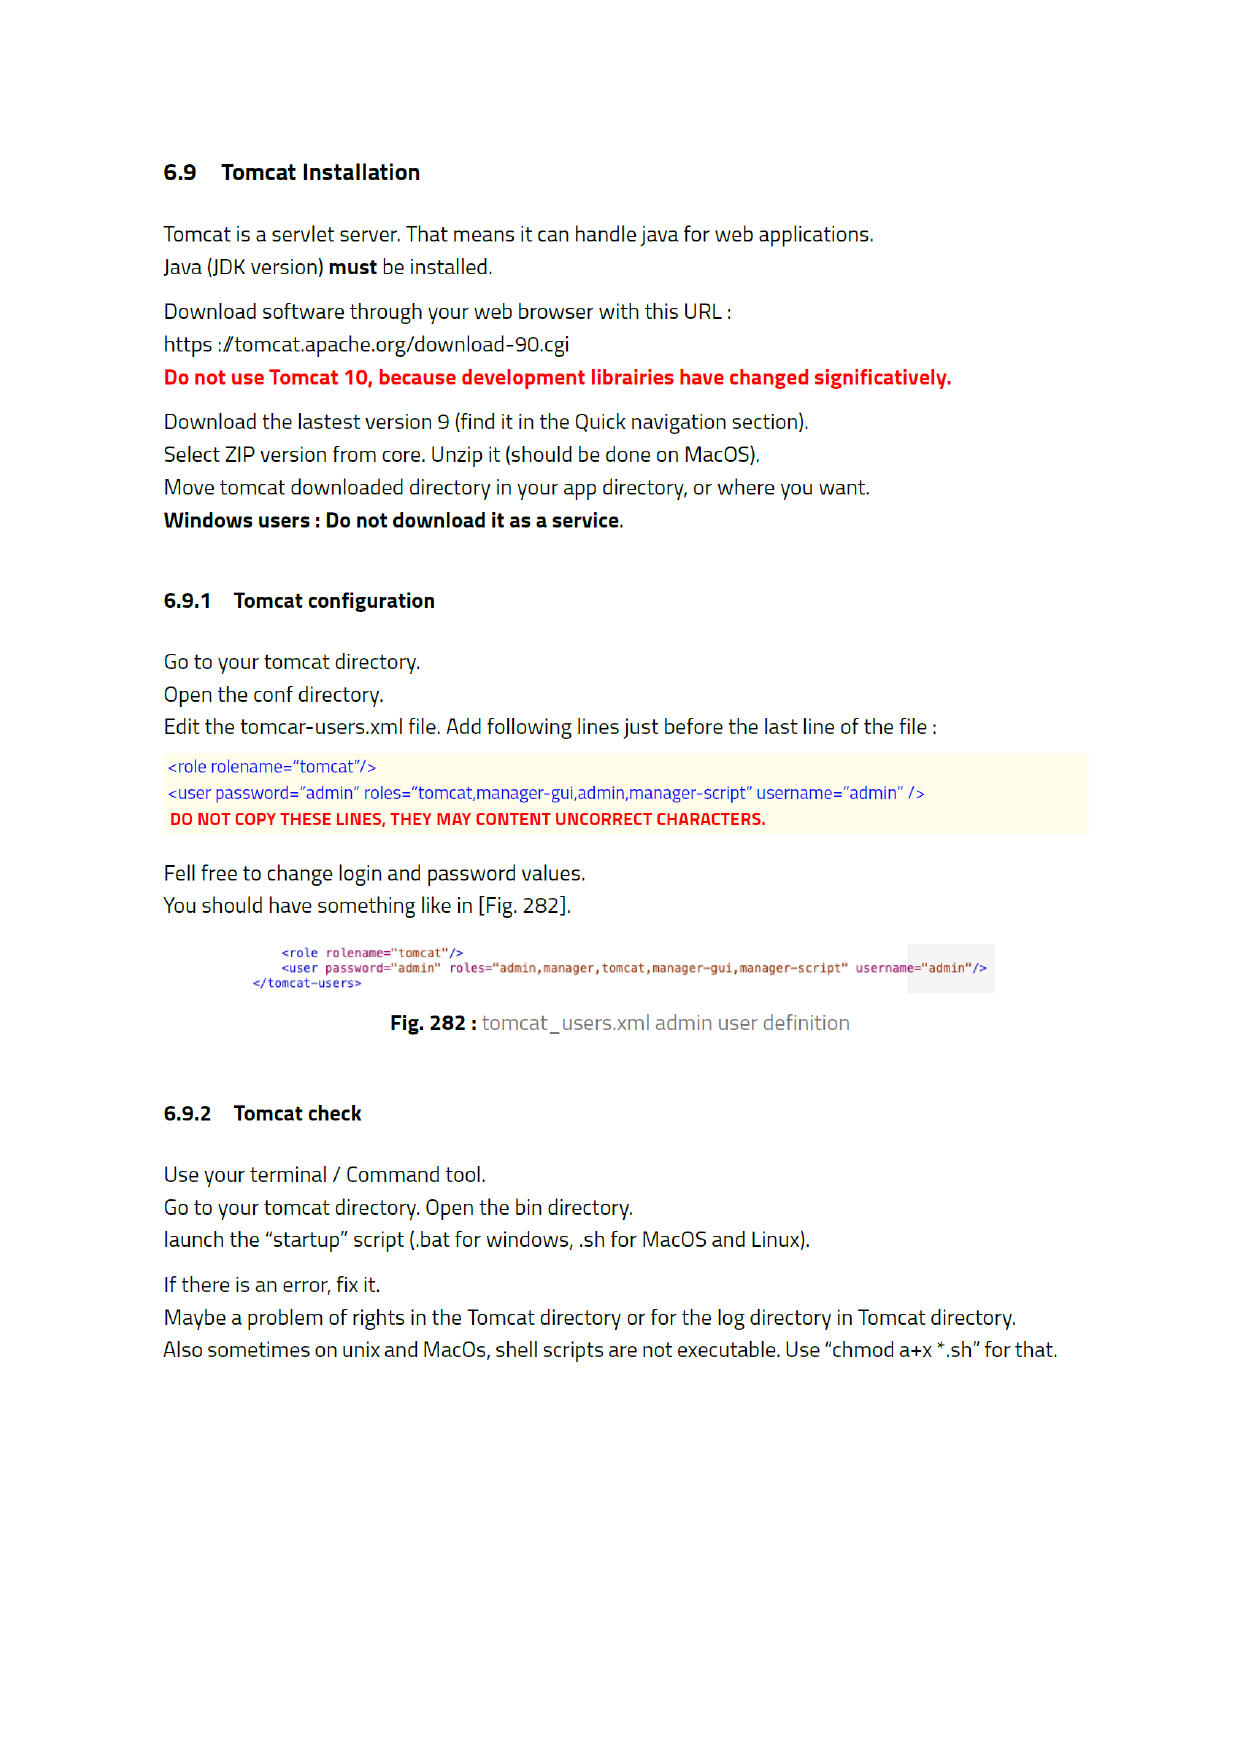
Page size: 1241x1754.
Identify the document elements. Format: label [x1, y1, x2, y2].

picture [147, 147, 1093, 1412]
